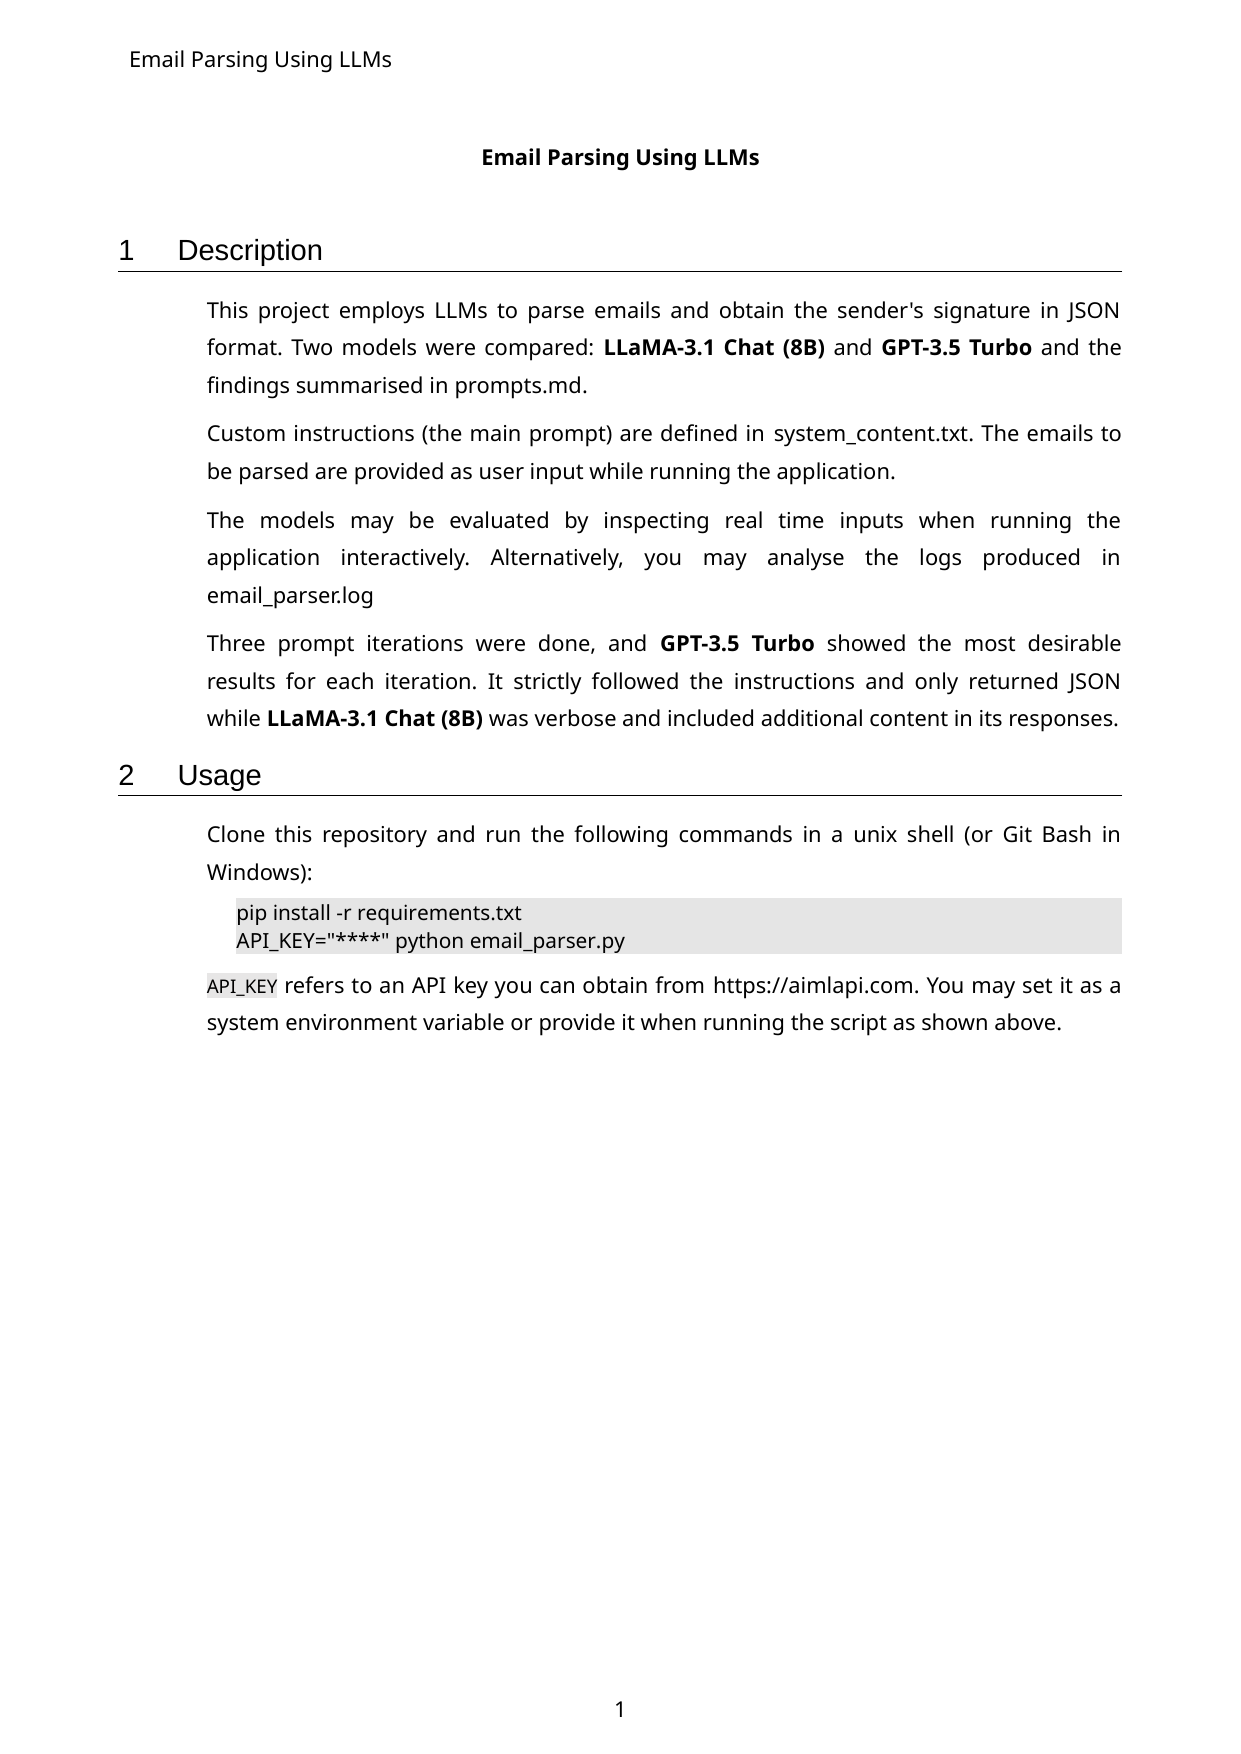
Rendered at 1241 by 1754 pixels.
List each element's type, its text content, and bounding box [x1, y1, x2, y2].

text API_KEY refers to an API key you can obtain from https://aimlapi.com. You may set it as a system environment variable or provide it when running the script as shown above. [207, 966, 1122, 1041]
text Usage [118, 756, 1122, 795]
text Three prompt iterations were done, and GPT-3.5 Turbo showed the most desirable results for each iteration. It strictly followed the instructions and only returned JSON while LLaMA-3.1 Chat (8B) was verbose and included additional content in its responses. [207, 624, 1122, 737]
text Description [118, 231, 1122, 271]
text pip install -r requirements.txt API_KEY="****" python email_parser.py [236, 898, 1122, 954]
text Email Parsing Using LLMs [118, 138, 1122, 175]
text This project employs LLMs to parse emails and obtain the sender's signature in JSON format. Two models were compared: LLaMA-3.1 Chat (8B) and GPT-3.5 Turbo and the findings summarised in prompts.md. [207, 291, 1122, 403]
text Clone this repository and run the following commands in a unix shell (or Git Bash in Windows): [207, 815, 1122, 890]
text The models may be evaluated by inspecting real time inputs when running the application interactively. Alternatively, you may analyse the logs produced in email_parser.log [207, 501, 1122, 613]
text Custom instructions (the main prompt) are defined in system_content.txt. The emails to be parsed are provided as user input while running the application. [207, 414, 1122, 489]
